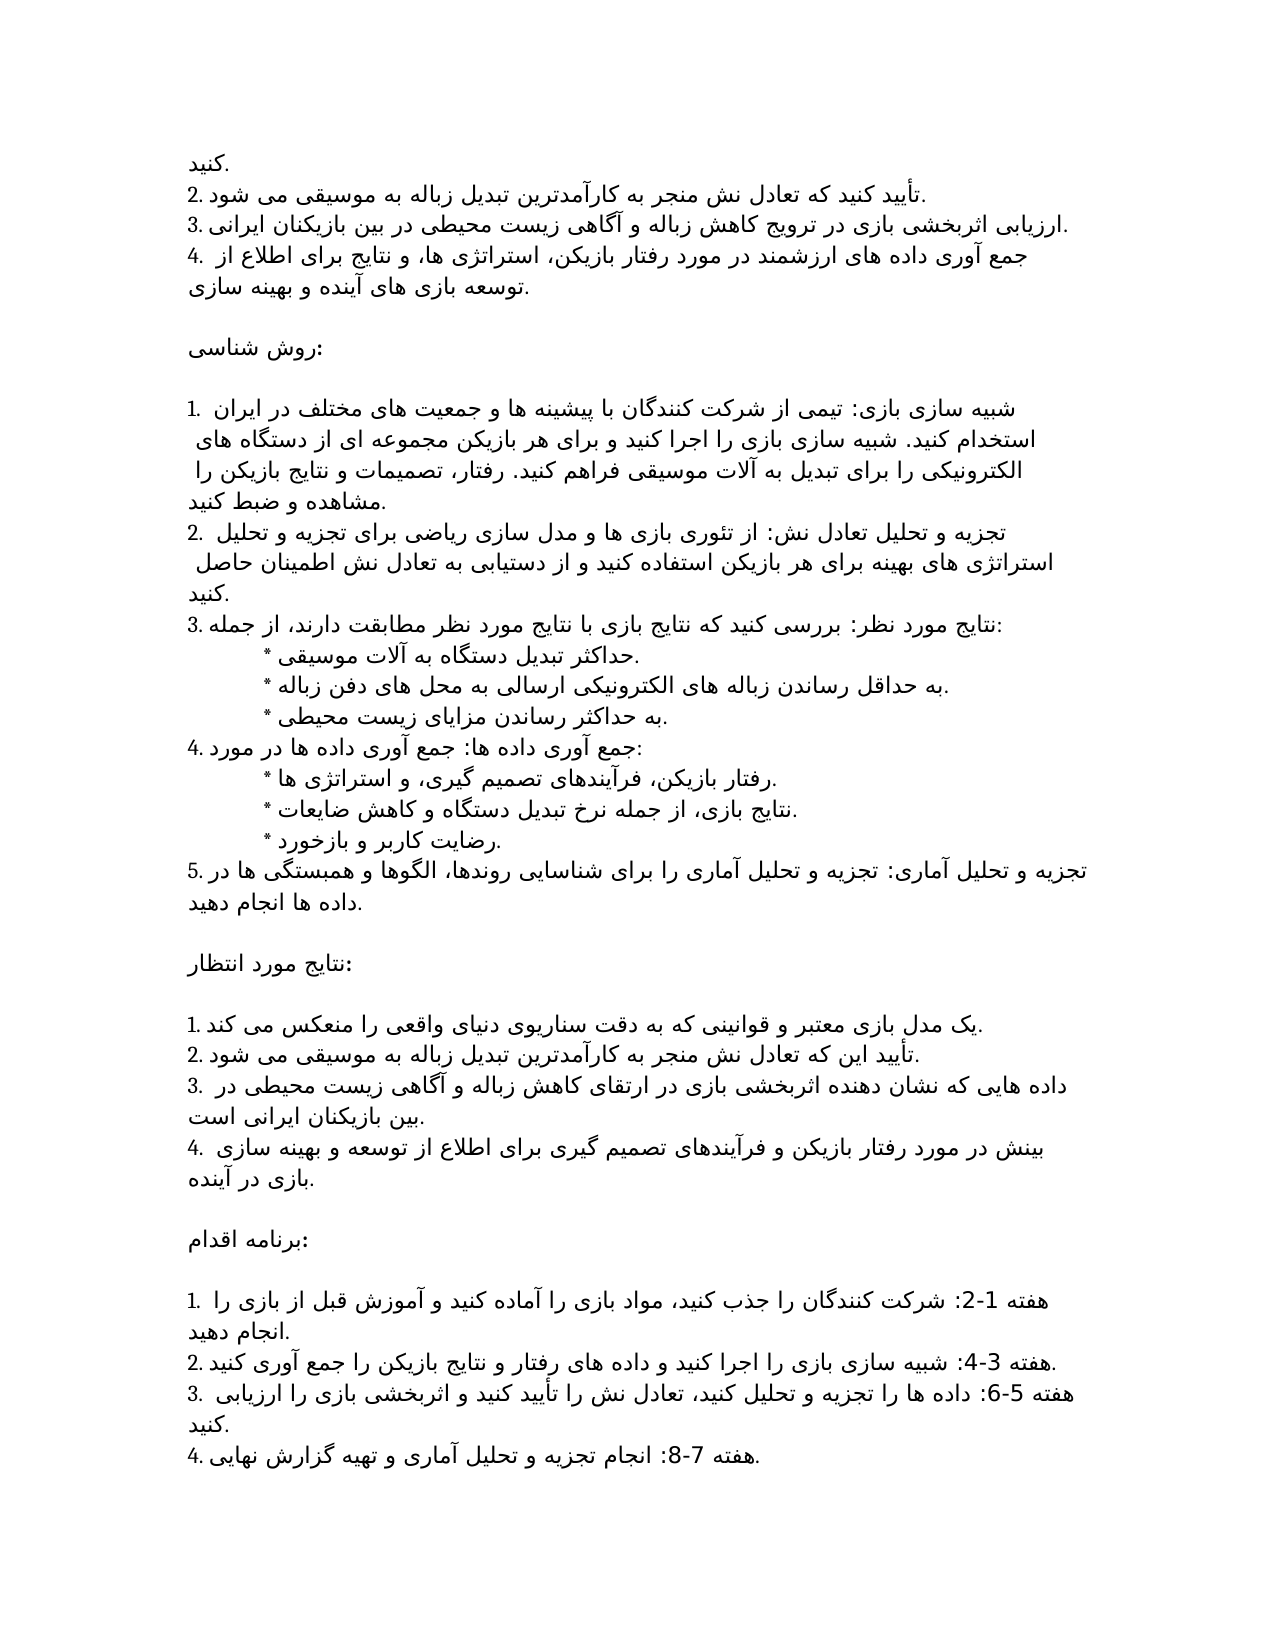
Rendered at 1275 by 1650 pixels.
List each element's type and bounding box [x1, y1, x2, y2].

text [187, 150, 1087, 1499]
